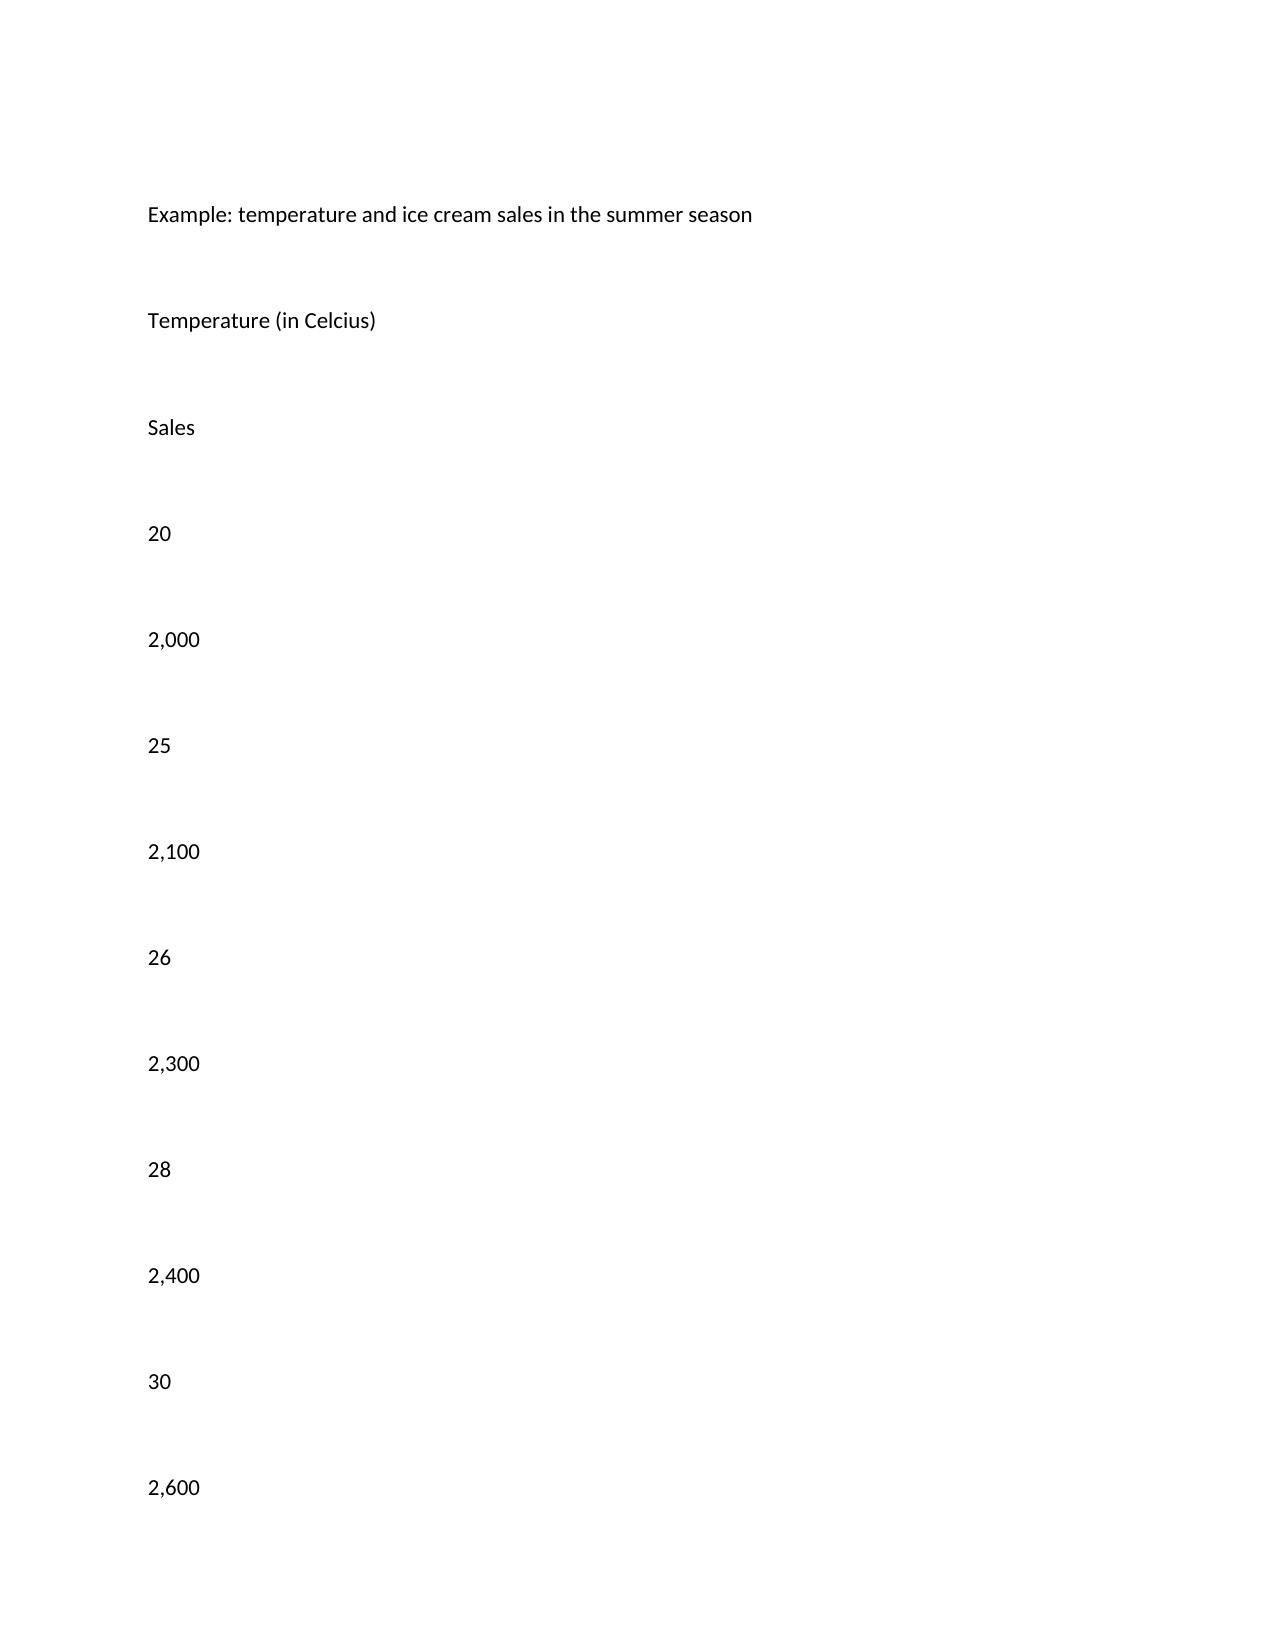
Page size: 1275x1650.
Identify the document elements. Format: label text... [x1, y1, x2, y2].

text 2,000 [148, 625, 1127, 653]
text 20 [148, 519, 1127, 547]
text 2,400 [148, 1261, 1127, 1289]
text 2,100 [148, 837, 1127, 865]
text 26 [148, 943, 1127, 971]
text 2,300 [148, 1049, 1127, 1077]
text 30 [148, 1367, 1127, 1395]
text 28 [148, 1155, 1127, 1183]
text Sales [148, 413, 1127, 441]
text Temperature (in Celcius) [148, 307, 1127, 335]
text Example: temperature and ice cream sales in the summer season [148, 201, 1127, 229]
text 2,600 [148, 1473, 1127, 1501]
text 25 [148, 731, 1127, 759]
